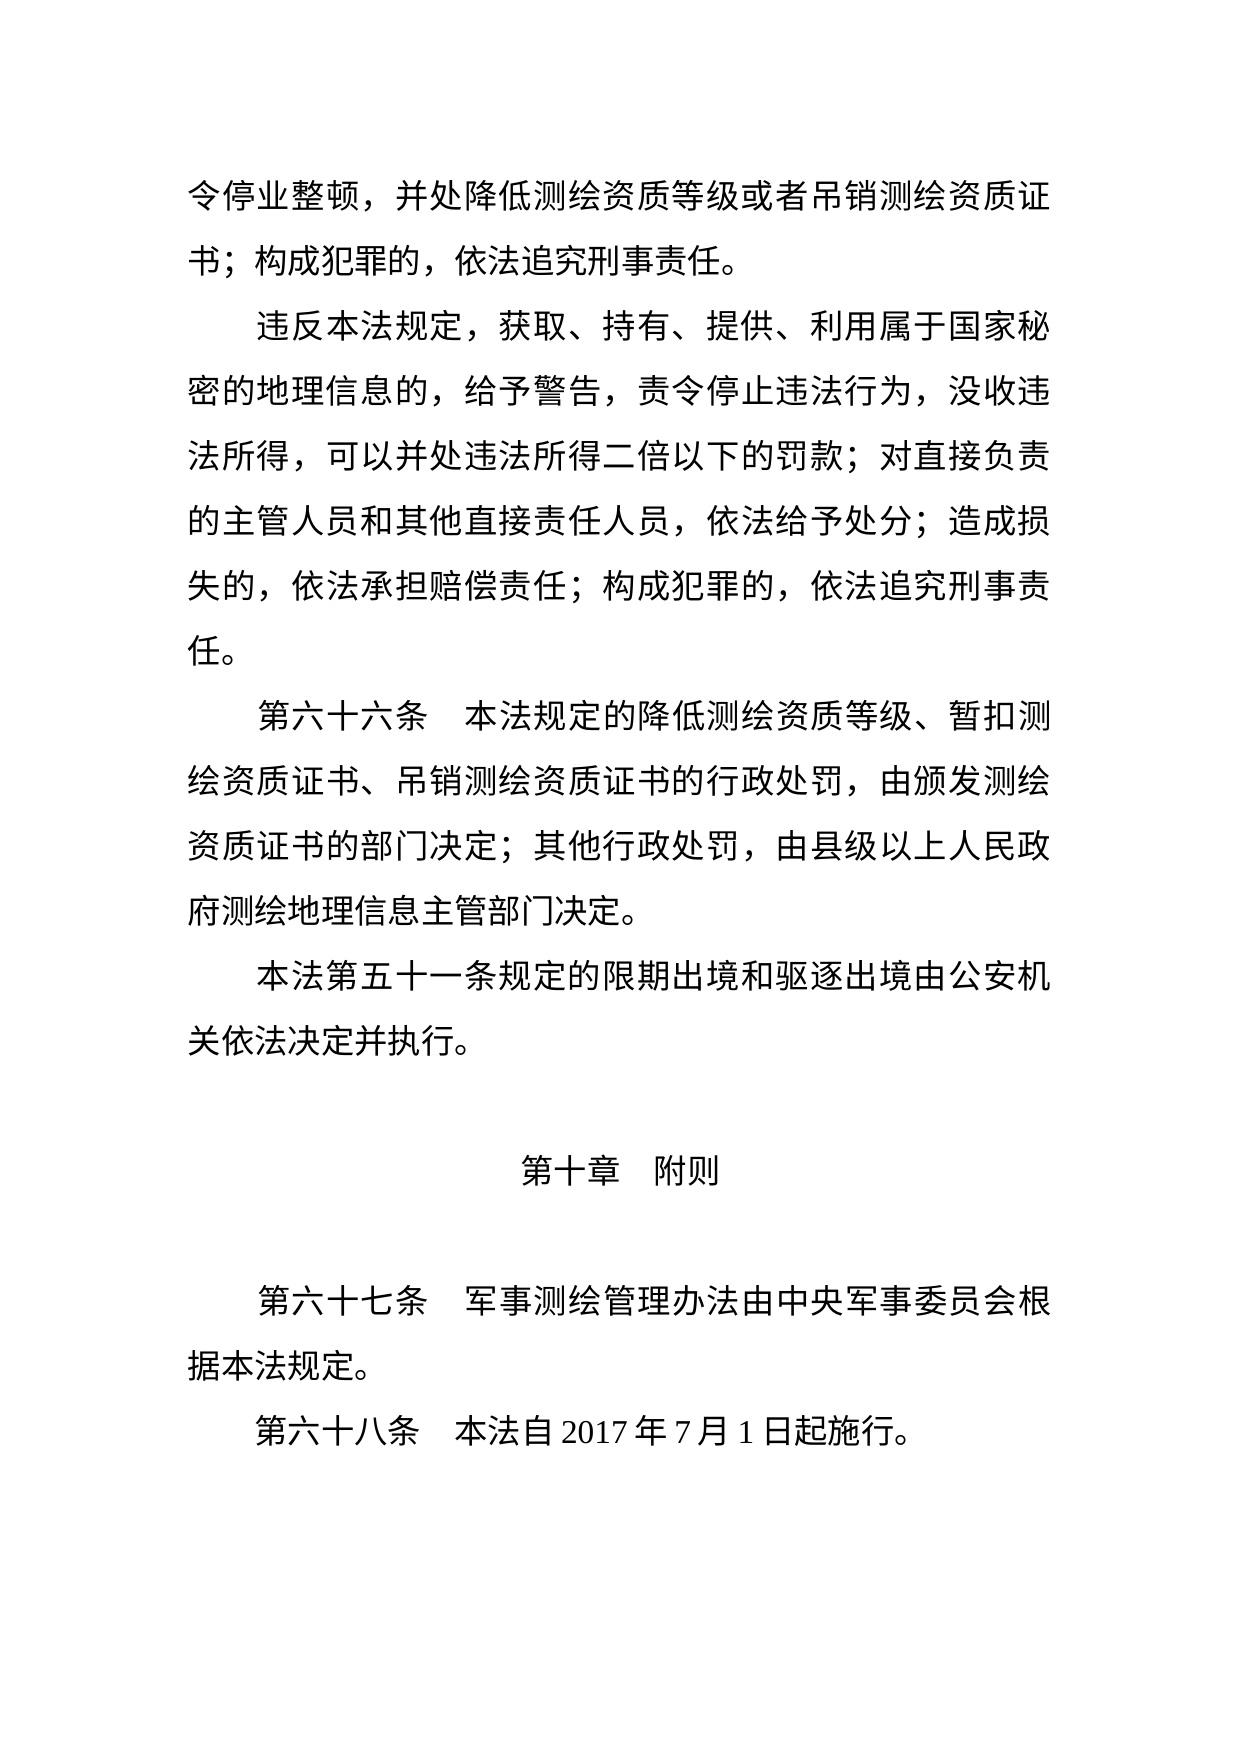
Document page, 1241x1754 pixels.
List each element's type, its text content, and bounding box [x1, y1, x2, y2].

text 本法第五十一条规定的限期出境和驱逐出境由公安机关依法决定并执行。 [187, 942, 1053, 1072]
text 第十章 附则 [187, 1137, 1053, 1202]
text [187, 162, 1053, 292]
text 违反本法规定，获取、持有、提供、利用属于国家秘密的地理信息的，给予警告，责令停止违法行为，没收违法所得，可以并处违法所得二倍以下的罚款；对直接负责的主管人员和其他直接责任人员，依法给予处分；造成损失的，依法承担赔偿责任；构成犯罪的，依法追究刑事责任。 [187, 292, 1053, 682]
text 第六十七条 军事测绘管理办法由中央军事委员会根据本法规定。 [187, 1267, 1053, 1397]
text 第六十八条 本法自2017年7月1日起施行。 [187, 1397, 1053, 1462]
text 第六十六条 本法规定的降低测绘资质等级、暂扣测绘资质证书、吊销测绘资质证书的行政处罚，由颁发测绘资质证书的部门决定；其他行政处罚，由县级以上人民政府测绘地理信息主管部门决定。 [187, 682, 1053, 942]
